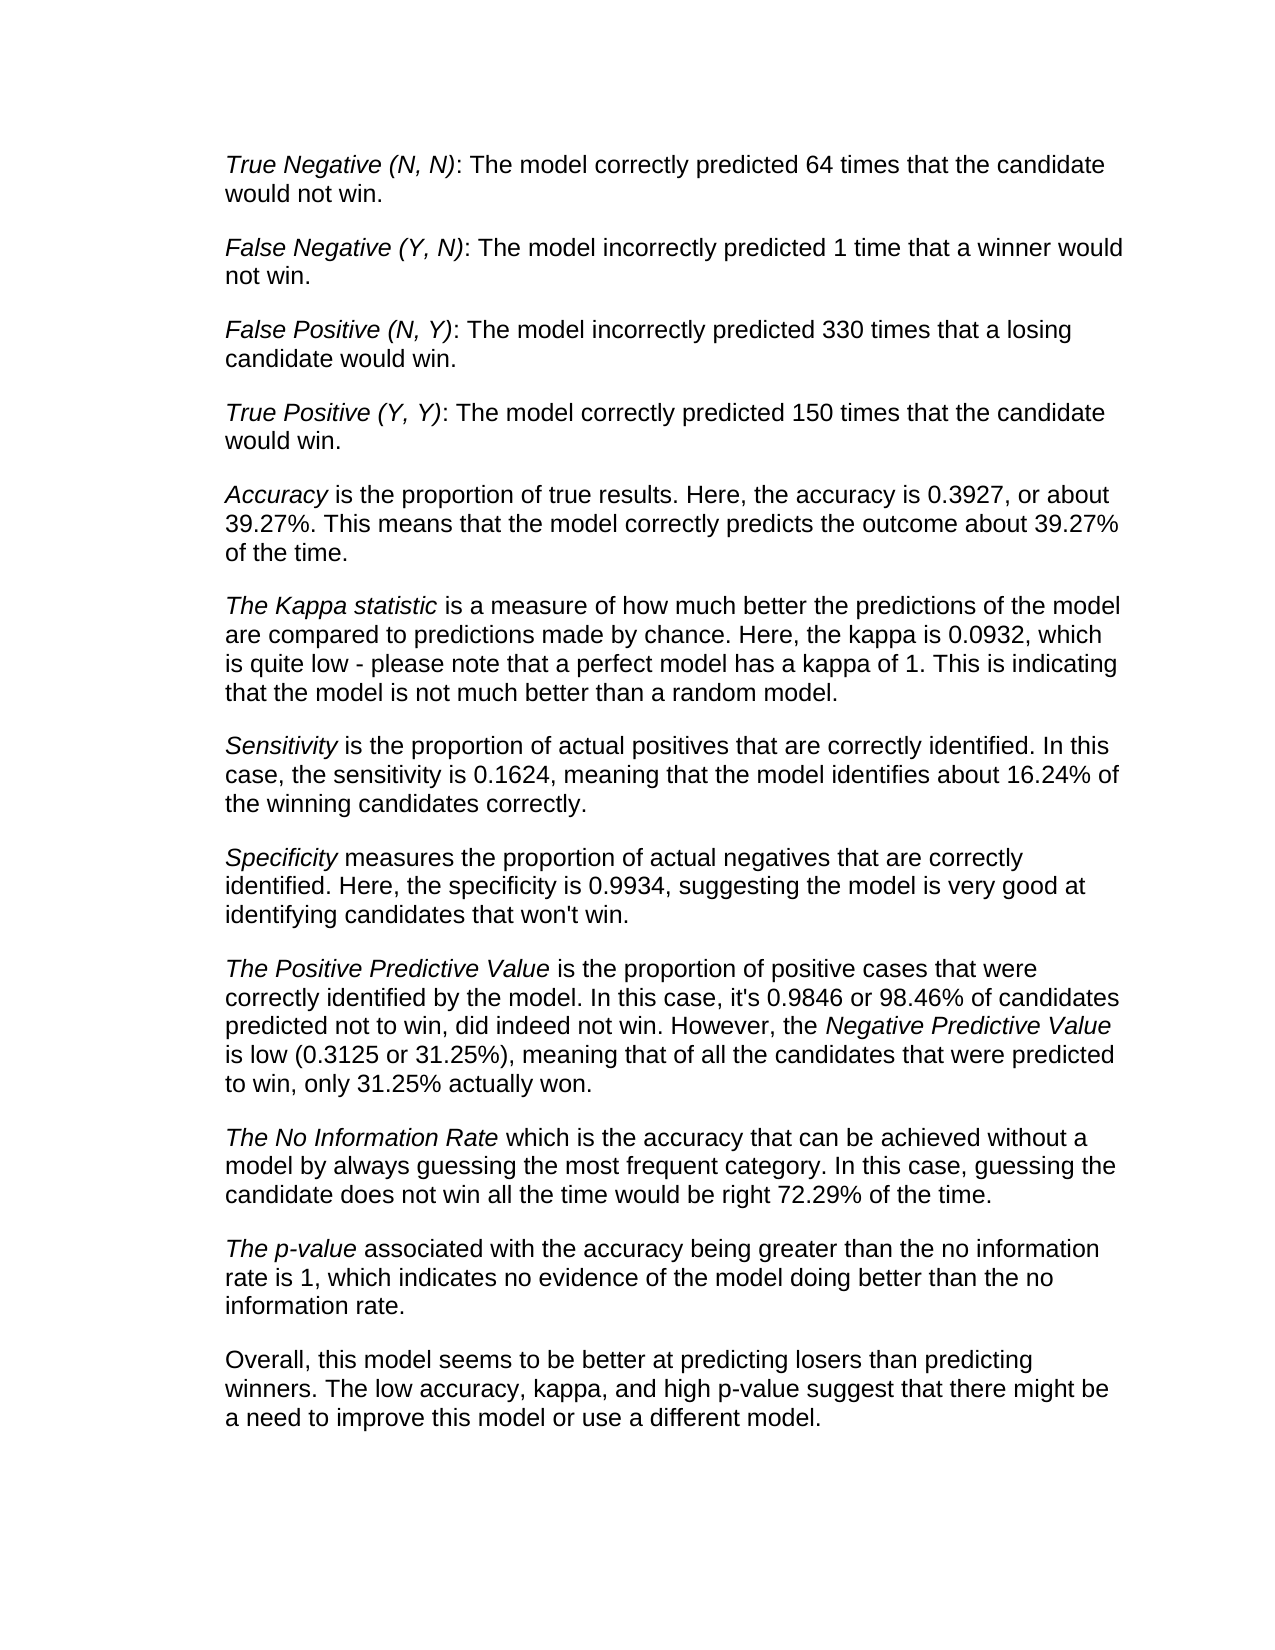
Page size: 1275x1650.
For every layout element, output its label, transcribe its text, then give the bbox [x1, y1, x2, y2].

text Specificity measures the proportion of actual negatives that are correctly identified. Here, the specificity is 0.9934, suggesting the model is very good at identifying candidates that won't win. [225, 842, 1125, 929]
text The Kappa statistic is a measure of how much better the predictions of the model are compared to predictions made by chance. Here, the kappa is 0.0932, which is quite low - please note that a perfect model has a kappa of 1. This is indicating that the model is not much better than a random model. [225, 591, 1125, 706]
text The No Information Rate which is the accuracy that can be achieved without a model by always guessing the most frequent category. In this case, guessing the candidate does not win all the time would be right 72.29% of the time. [225, 1122, 1125, 1209]
text False Positive (N, Y): The model incorrectly predicted 330 times that a losing candidate would win. [225, 315, 1125, 372]
text The p-value associated with the accuracy being greater than the no information rate is 1, which indicates no evidence of the model doing better than the no information rate. [225, 1234, 1125, 1320]
text False Negative (Y, N): The model incorrectly predicted 1 time that a winner would not win. [225, 232, 1125, 290]
text The Positive Predictive Value is the proportion of positive cases that were correctly identified by the model. In this case, it's 0.9846 or 98.46% of candidates predicted not to win, did indeed not win. However, the Negative Predictive Value is low (0.3125 or 31.25%), meaning that of all the candidates that were predicted to win, only 31.25% actually won. [225, 954, 1125, 1097]
text True Positive (Y, Y): The model correctly predicted 150 times that the candidate would win. [225, 397, 1125, 455]
text True Negative (N, N): The model correctly predicted 64 times that the candidate would not win. [225, 150, 1125, 207]
text Overall, this model seems to be better at predicting losers than predicting winners. The low accuracy, kappa, and high p-value suggest that there might be a need to improve this model or use a different model. [225, 1345, 1125, 1431]
text Sensitivity is the proportion of actual positives that are correctly identified. In this case, the sensitivity is 0.1624, meaning that the model identifies about 16.24% of the winning candidates correctly. [225, 731, 1125, 817]
text Accuracy is the proportion of true results. Here, the accuracy is 0.3927, or about 39.27%. This means that the model correctly predicts the outcome about 39.27% of the time. [225, 480, 1125, 566]
